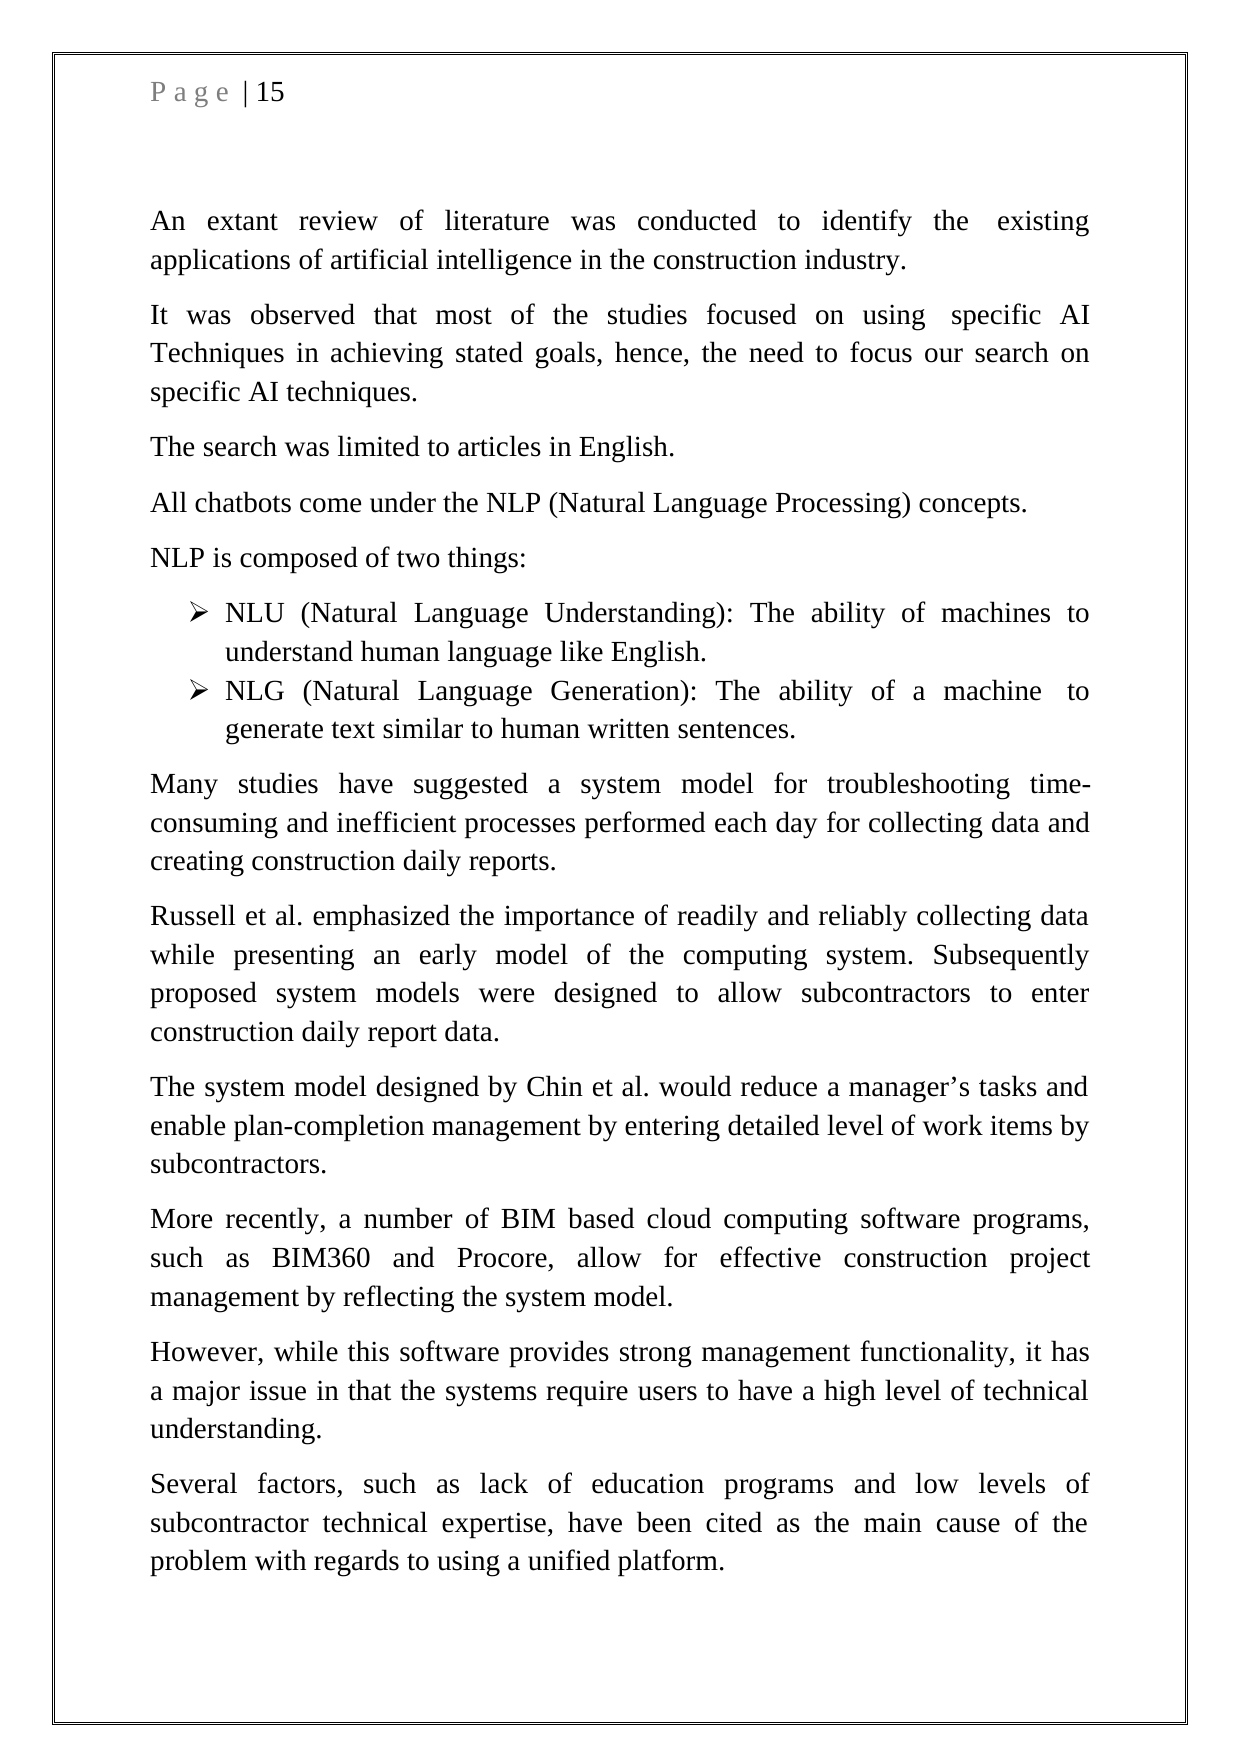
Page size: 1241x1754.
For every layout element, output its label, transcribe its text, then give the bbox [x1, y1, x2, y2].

list NLU (Natural Language Understanding): The ability of machines to understand human language like English. [187, 595, 1090, 668]
text However, while this software provides strong management functionality, it has a major issue in that the systems require users to have a high level of technical understanding. [150, 1334, 1090, 1445]
text Many studies have suggested a system model for troubleshooting time- consuming and inefficient processes performed each day for collecting data and creating construction daily reports. [150, 766, 1091, 877]
list NLG (Natural Language Generation): The ability of a machine to generate text similar to human written sentences. [187, 673, 1090, 745]
text Several factors, such as lack of education programs and low levels of subcontractor technical expertise, have been cited as the main cause of the problem with regards to using a unified platform. [150, 1466, 1090, 1577]
text An extant review of literature was conducted to identify the existing applications of artificial intelligence in the construction industry. [150, 203, 1089, 276]
text The system model designed by Chin et al. would reduce a manager’s tasks and enable plan-completion management by entering detailed level of work items by subcontractors. [150, 1069, 1090, 1180]
text It was observed that most of the studies focused on using specific AI Techniques in achieving stated goals, hence, the need to focus our search on specific AI techniques. [150, 297, 1091, 408]
text More recently, a number of BIM based cloud computing software programs, such as BIM360 and Procore, allow for effective construction project management by reflecting the system model. [150, 1202, 1091, 1312]
text The search was limited to articles in English. [150, 429, 1155, 463]
text All chatbots come under the NLP (Natural Language Processing) concepts. NLP is composed of two things: [150, 485, 1029, 574]
text Russell et al. emphasized the importance of readily and reliably collecting data while presenting an early model of the computing system. Subsequently proposed system models were designed to allow subcontractors to enter construction daily report data. [150, 898, 1090, 1048]
